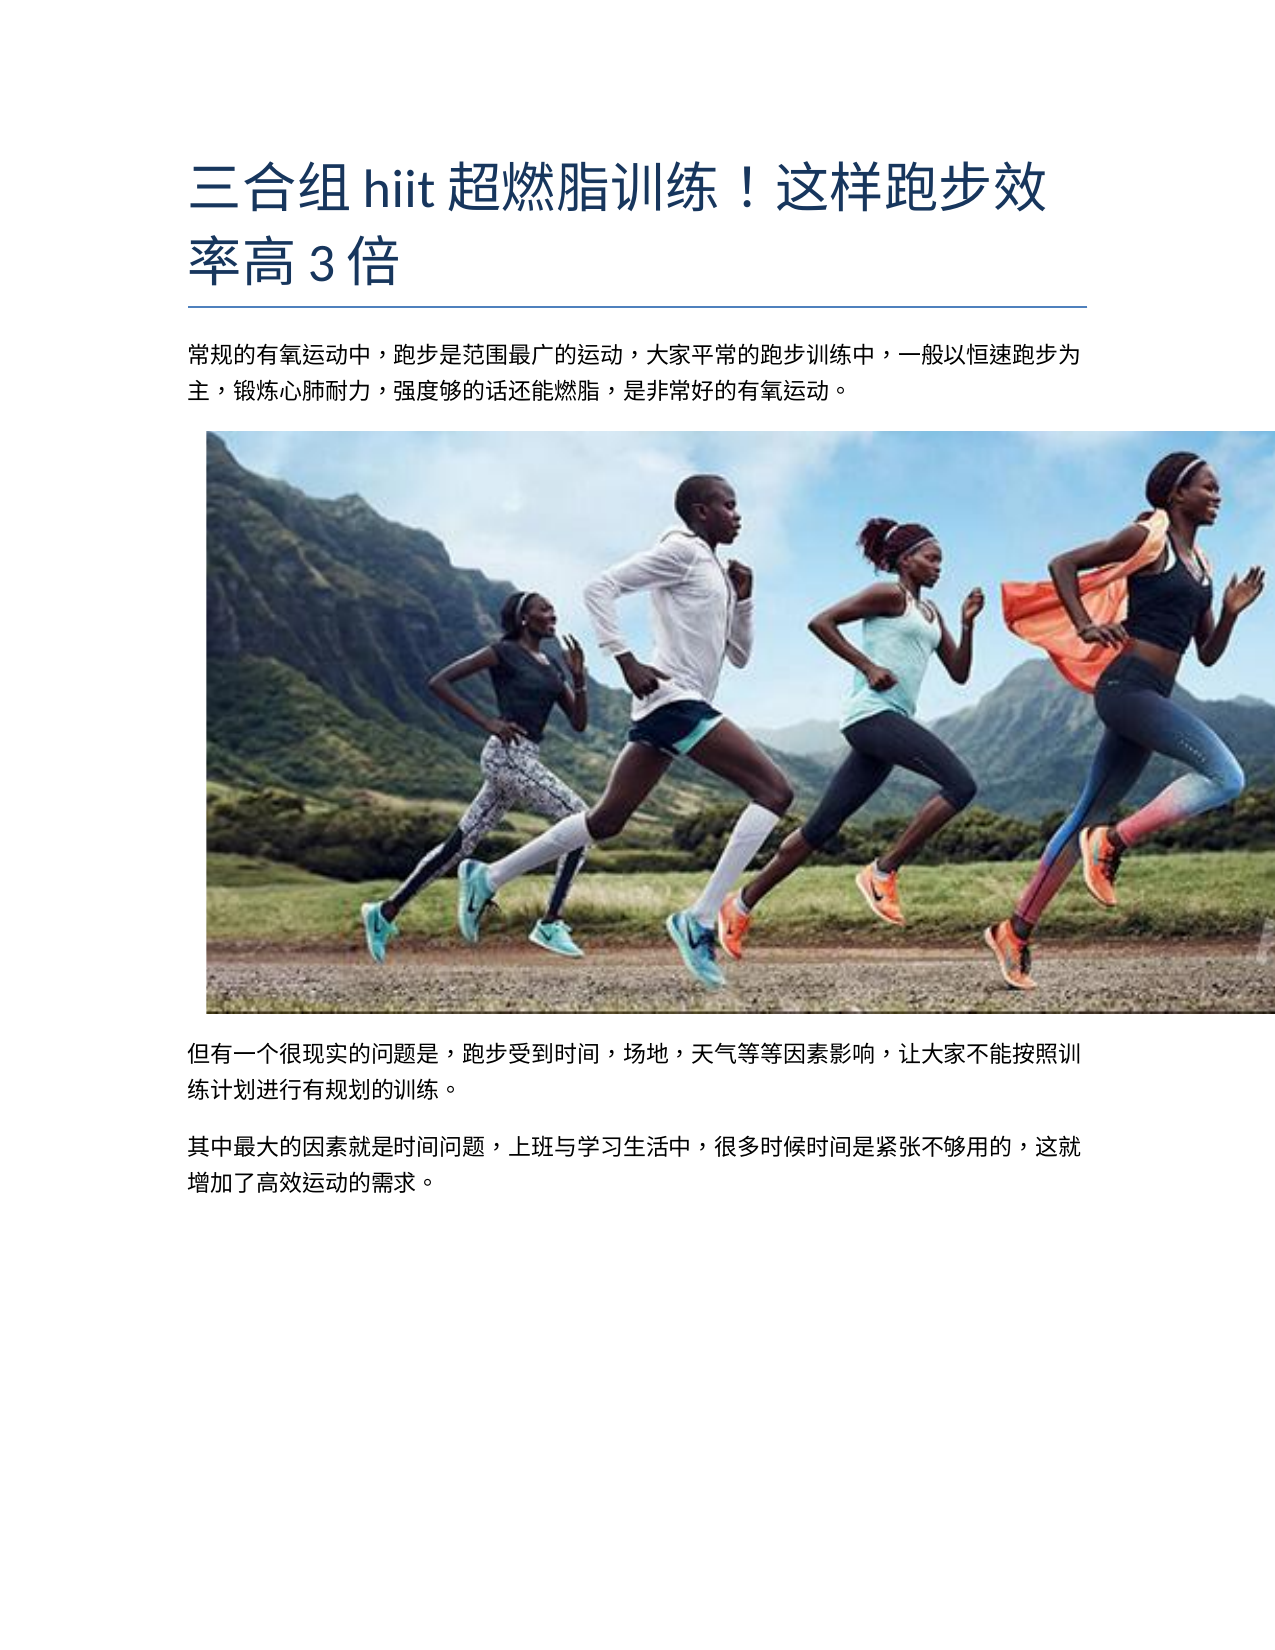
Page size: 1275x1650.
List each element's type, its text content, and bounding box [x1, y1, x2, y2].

picture [206, 431, 1275, 1014]
text 其中最大的因素就是时间问题，上班与学习生活中，很多时候时间是紧张不够用的，这就增加了高效运动的需求。 [187, 1131, 1087, 1198]
title 三合组hiit超燃脂训练！这样跑步效率高3倍 [187, 150, 1087, 308]
text 常规的有氧运动中，跑步是范围最广的运动，大家平常的跑步训练中，一般以恒速跑步为主，锻炼心肺耐力，强度够的话还能燃脂，是非常好的有氧运动。 [187, 339, 1087, 406]
text 但有一个很现实的问题是，跑步受到时间，场地，天气等等因素影响，让大家不能按照训练计划进行有规划的训练。 [187, 1038, 1087, 1105]
